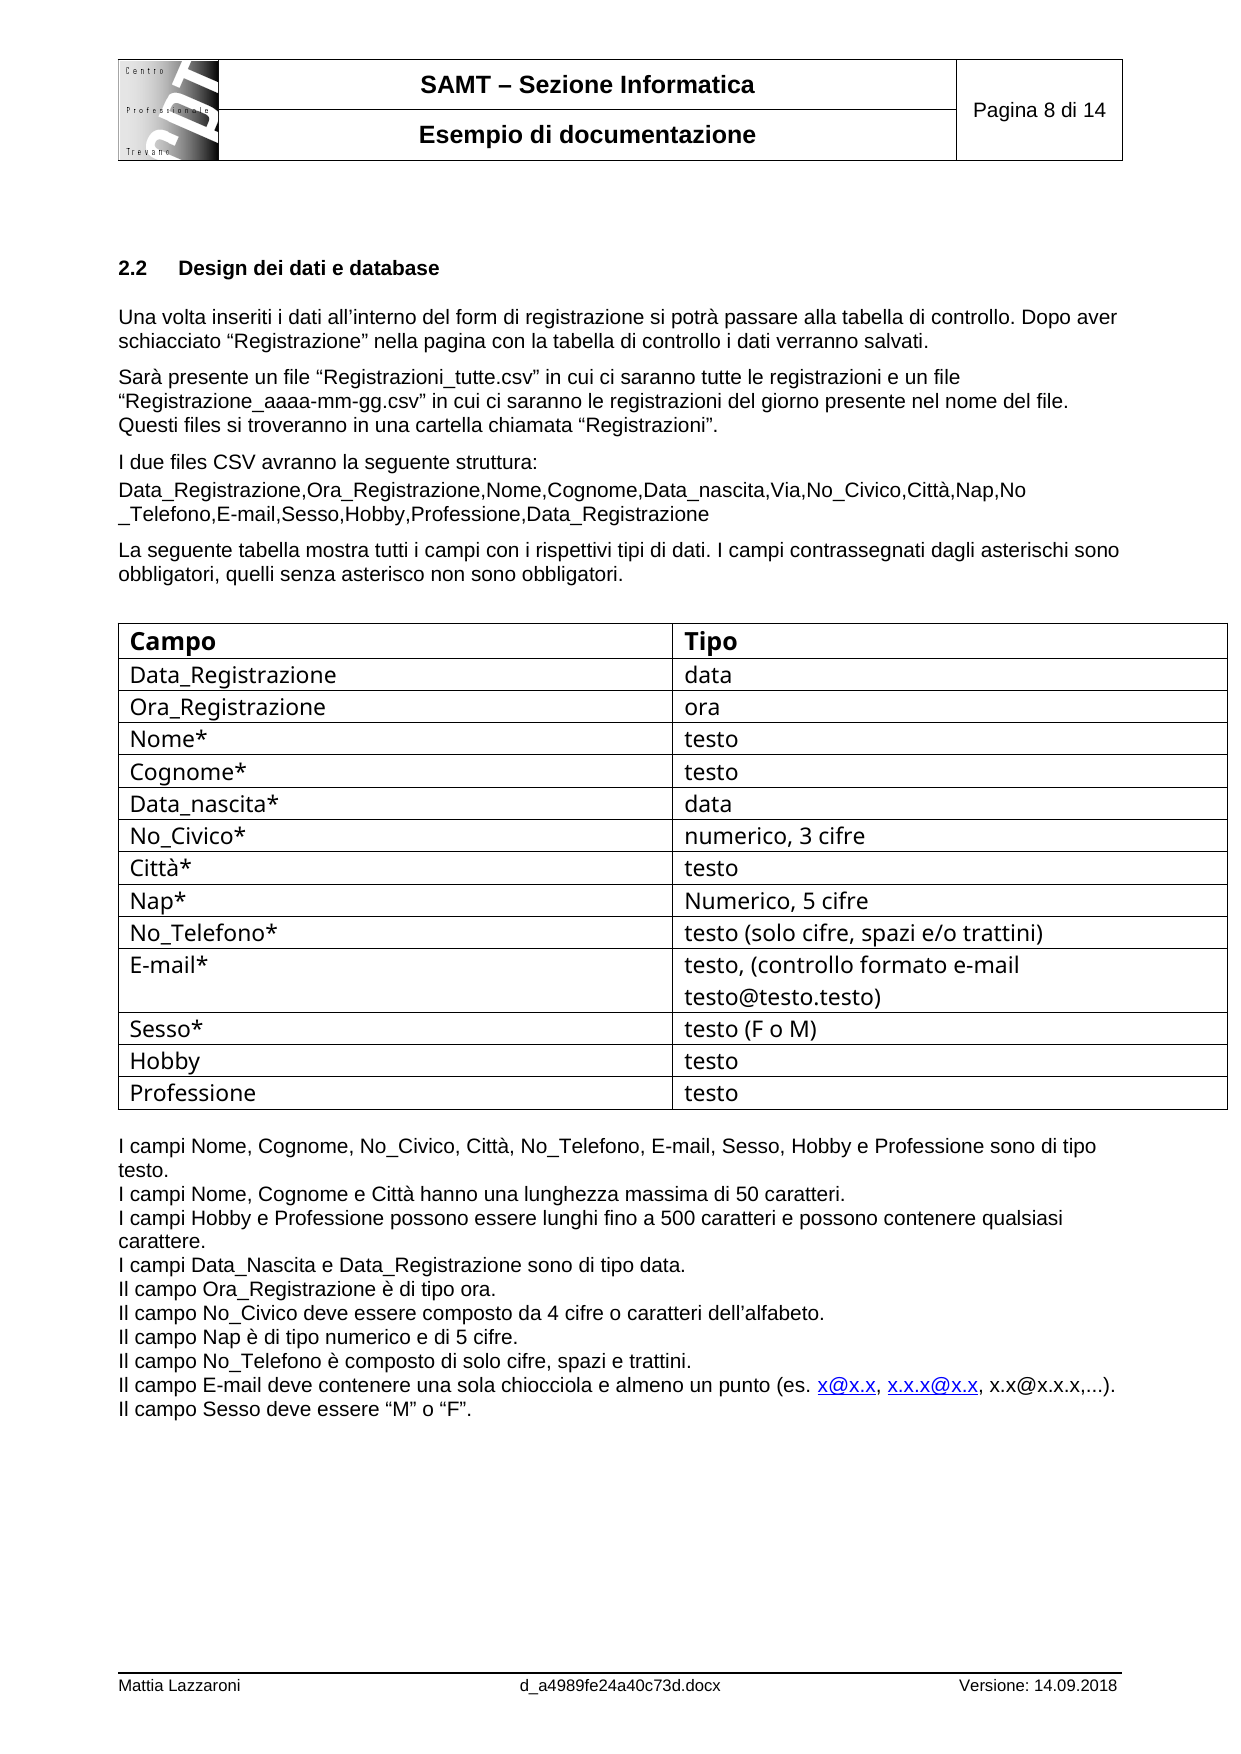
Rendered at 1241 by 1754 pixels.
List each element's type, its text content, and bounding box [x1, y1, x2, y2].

table_cell E-mail* [119, 949, 672, 1012]
table_cell numerico, 3 cifre [673, 820, 1227, 851]
text I campi Data_Nascita e Data_Registrazione sono di tipo data. [118, 1253, 1122, 1277]
subtitle Design dei dati e database [118, 256, 1122, 280]
table_cell testo [673, 1045, 1227, 1076]
text Il campo Ora_Registrazione è di tipo ora. [118, 1277, 1122, 1301]
table_cell Sesso* [119, 1013, 672, 1044]
text Sarà presente un file “Registrazioni_tutte.csv” in cui ci saranno tutte le registrazioni e un file “Registrazione_aaaa-mm-gg.csv” in cui ci saranno le registrazioni del giorno presente nel nome del file. Questi files si troveranno in una cartella chiamata “Registrazioni”. [118, 365, 1122, 437]
table_cell testo [673, 852, 1227, 883]
text I campi Nome, Cognome, No_Civico, Città, No_Telefono, E-mail, Sesso, Hobby e Professione sono di tipo testo. [118, 1133, 1122, 1181]
table_cell Nome* [119, 723, 672, 754]
table_cell ora [673, 691, 1227, 722]
table_cell Città* [119, 852, 672, 883]
table_cell Data_Registrazione [119, 659, 672, 690]
text Data_Registrazione,Ora_Registrazione,Nome,Cognome,Data_nascita,Via,No_Civico,Città,Nap,No_Telefono,E-mail,Sesso,Hobby,Professione,Data_Registrazione [118, 478, 1034, 526]
table_cell testo (F o M) [673, 1013, 1227, 1044]
table_cell data [673, 659, 1227, 690]
table_cell Nap* [119, 885, 672, 916]
text I due files CSV avranno la seguente struttura: [118, 449, 1122, 473]
text Il campo No_Civico deve essere composto da 4 cifre o caratteri dell’alfabeto. [118, 1301, 1122, 1325]
text Una volta inseriti i dati all’interno del form di registrazione si potrà passare alla tabella di controllo. Dopo aver schiacciato “Registrazione” nella pagina con la tabella di controllo i dati verranno salvati. [118, 305, 1122, 353]
table_cell testo, (controllo formato e-mail testo@testo.testo) [673, 949, 1227, 1012]
table_cell No_Telefono* [119, 917, 672, 948]
table_cell Data_nascita* [119, 788, 672, 819]
text La seguente tabella mostra tutti i campi con i rispettivi tipi di dati. I campi contrassegnati dagli asterischi sono obbligatori, quelli senza asterisco non sono obbligatori. [118, 538, 1122, 586]
text I campi Hobby e Professione possono essere lunghi fino a 500 caratteri e possono contenere qualsiasi carattere. [118, 1205, 1122, 1253]
picture [118, 60, 219, 160]
table_cell Numerico, 5 cifre [673, 885, 1227, 916]
table_cell Hobby [119, 1045, 672, 1076]
table_cell Ora_Registrazione [119, 691, 672, 722]
table_header Campo [119, 624, 672, 657]
text I campi Nome, Cognome e Città hanno una lunghezza massima di 50 caratteri. [118, 1181, 1122, 1205]
table_cell data [673, 788, 1227, 819]
table_cell testo (solo cifre, spazi e/o trattini) [673, 917, 1227, 948]
text Il campo E-mail deve contenere una sola chiocciola e almeno un punto (es. x@x.x, x.x.x@x.x, x.x@x.x.x,...). [118, 1373, 1122, 1397]
text Il campo Nap è di tipo numerico e di 5 cifre. [118, 1325, 1122, 1349]
table_cell testo [673, 755, 1227, 787]
table_cell Professione [119, 1077, 672, 1108]
text Il campo No_Telefono è composto di solo cifre, spazi e trattini. [118, 1349, 1122, 1373]
table_cell testo [673, 1077, 1227, 1108]
table_cell Cognome* [119, 755, 672, 787]
table_cell testo [673, 723, 1227, 754]
text Il campo Sesso deve essere “M” o “F”. [118, 1397, 1122, 1421]
table_header Tipo [673, 624, 1227, 657]
table_cell No_Civico* [119, 820, 672, 851]
